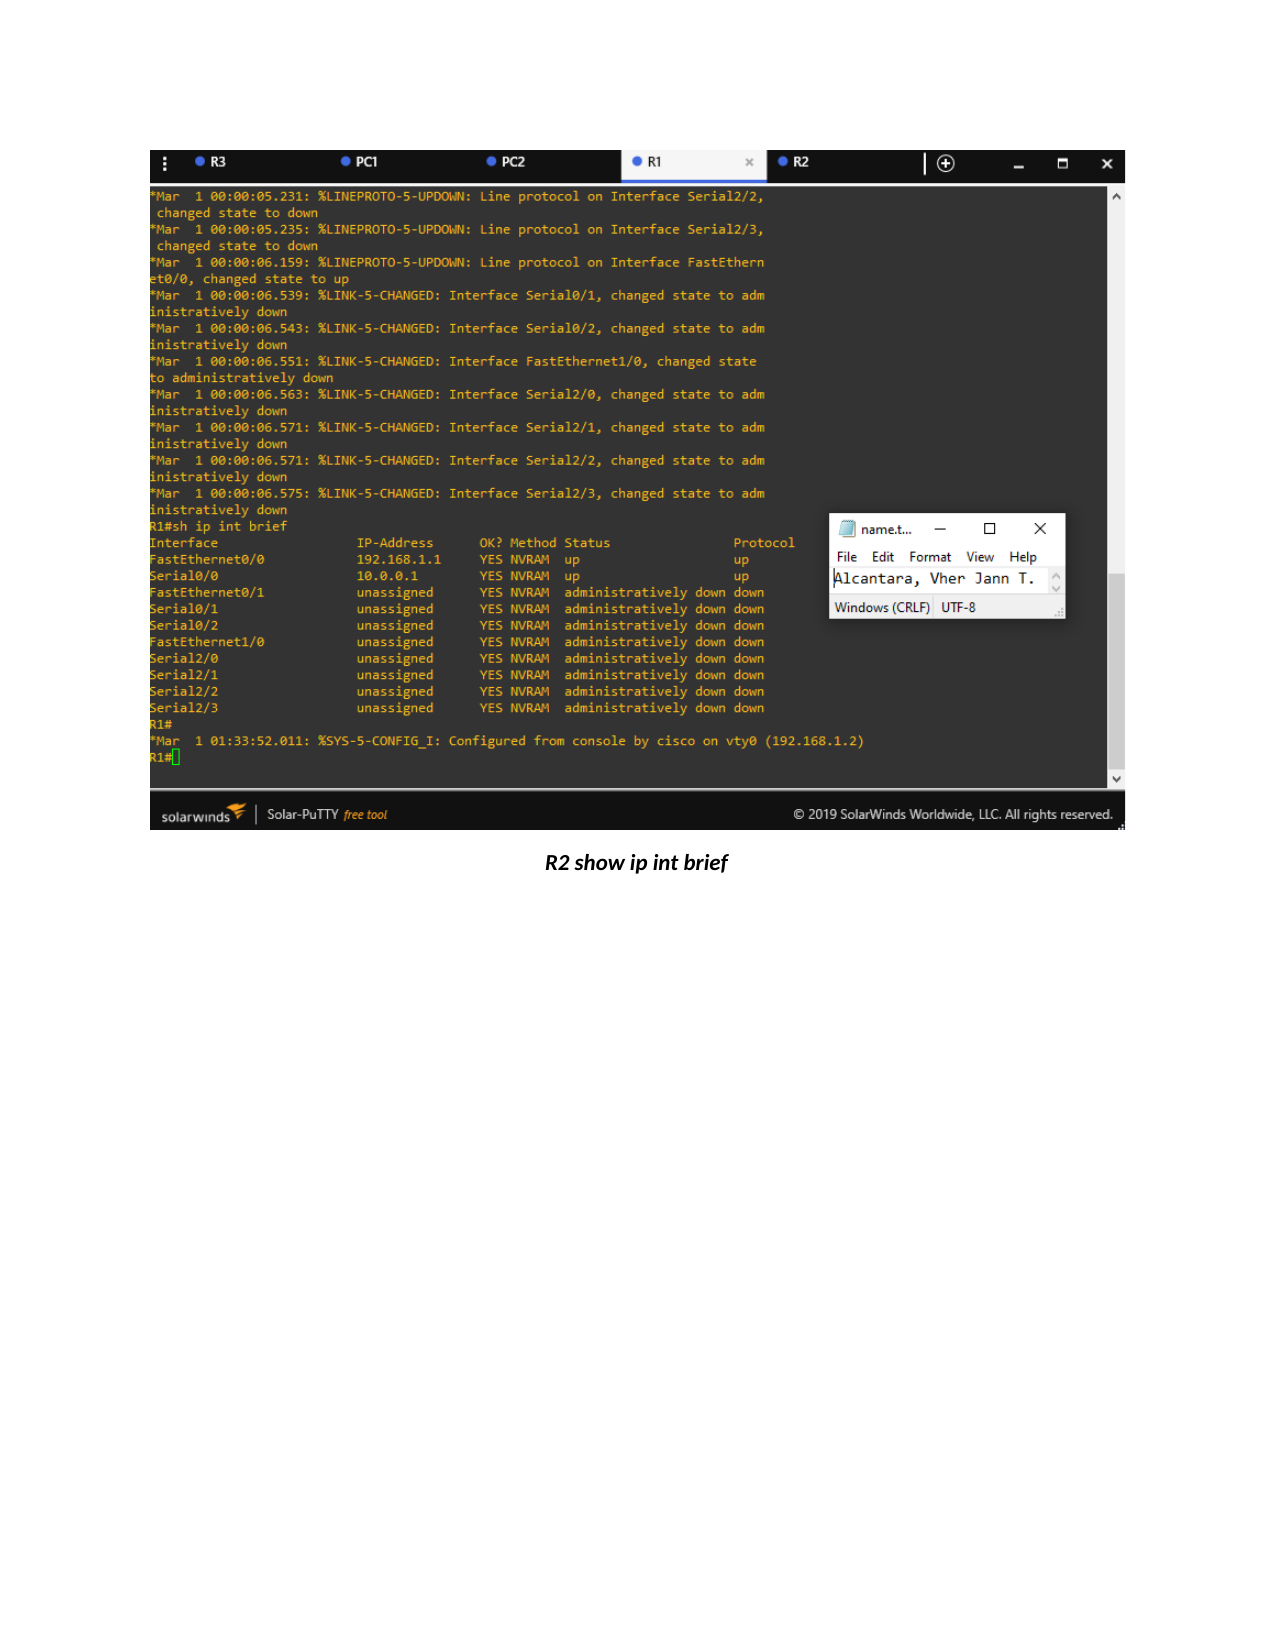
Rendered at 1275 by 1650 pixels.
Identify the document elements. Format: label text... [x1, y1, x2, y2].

text R2 show ip int brief [150, 848, 1125, 877]
picture [150, 150, 1125, 830]
